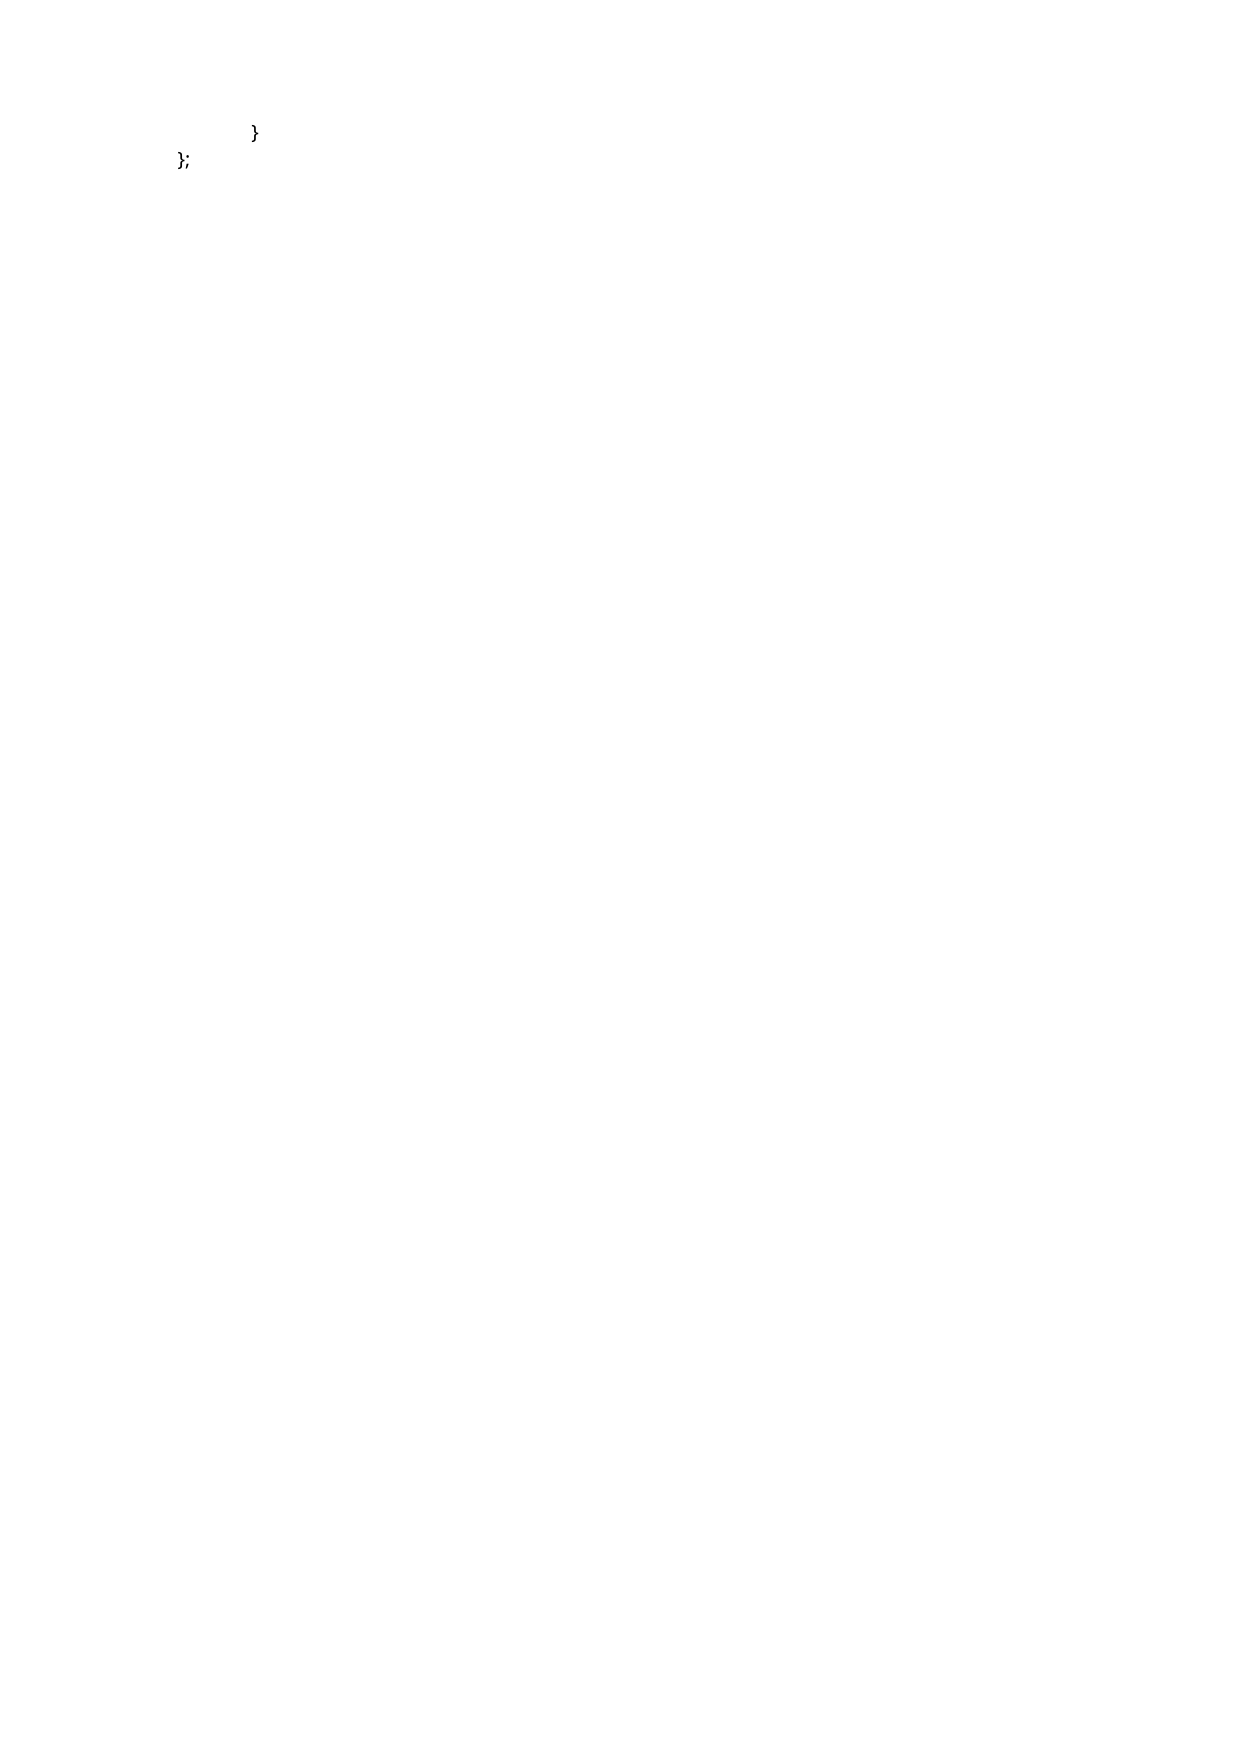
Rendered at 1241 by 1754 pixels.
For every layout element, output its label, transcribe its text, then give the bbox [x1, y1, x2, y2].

text }; [177, 145, 1152, 172]
text } [177, 118, 1152, 145]
